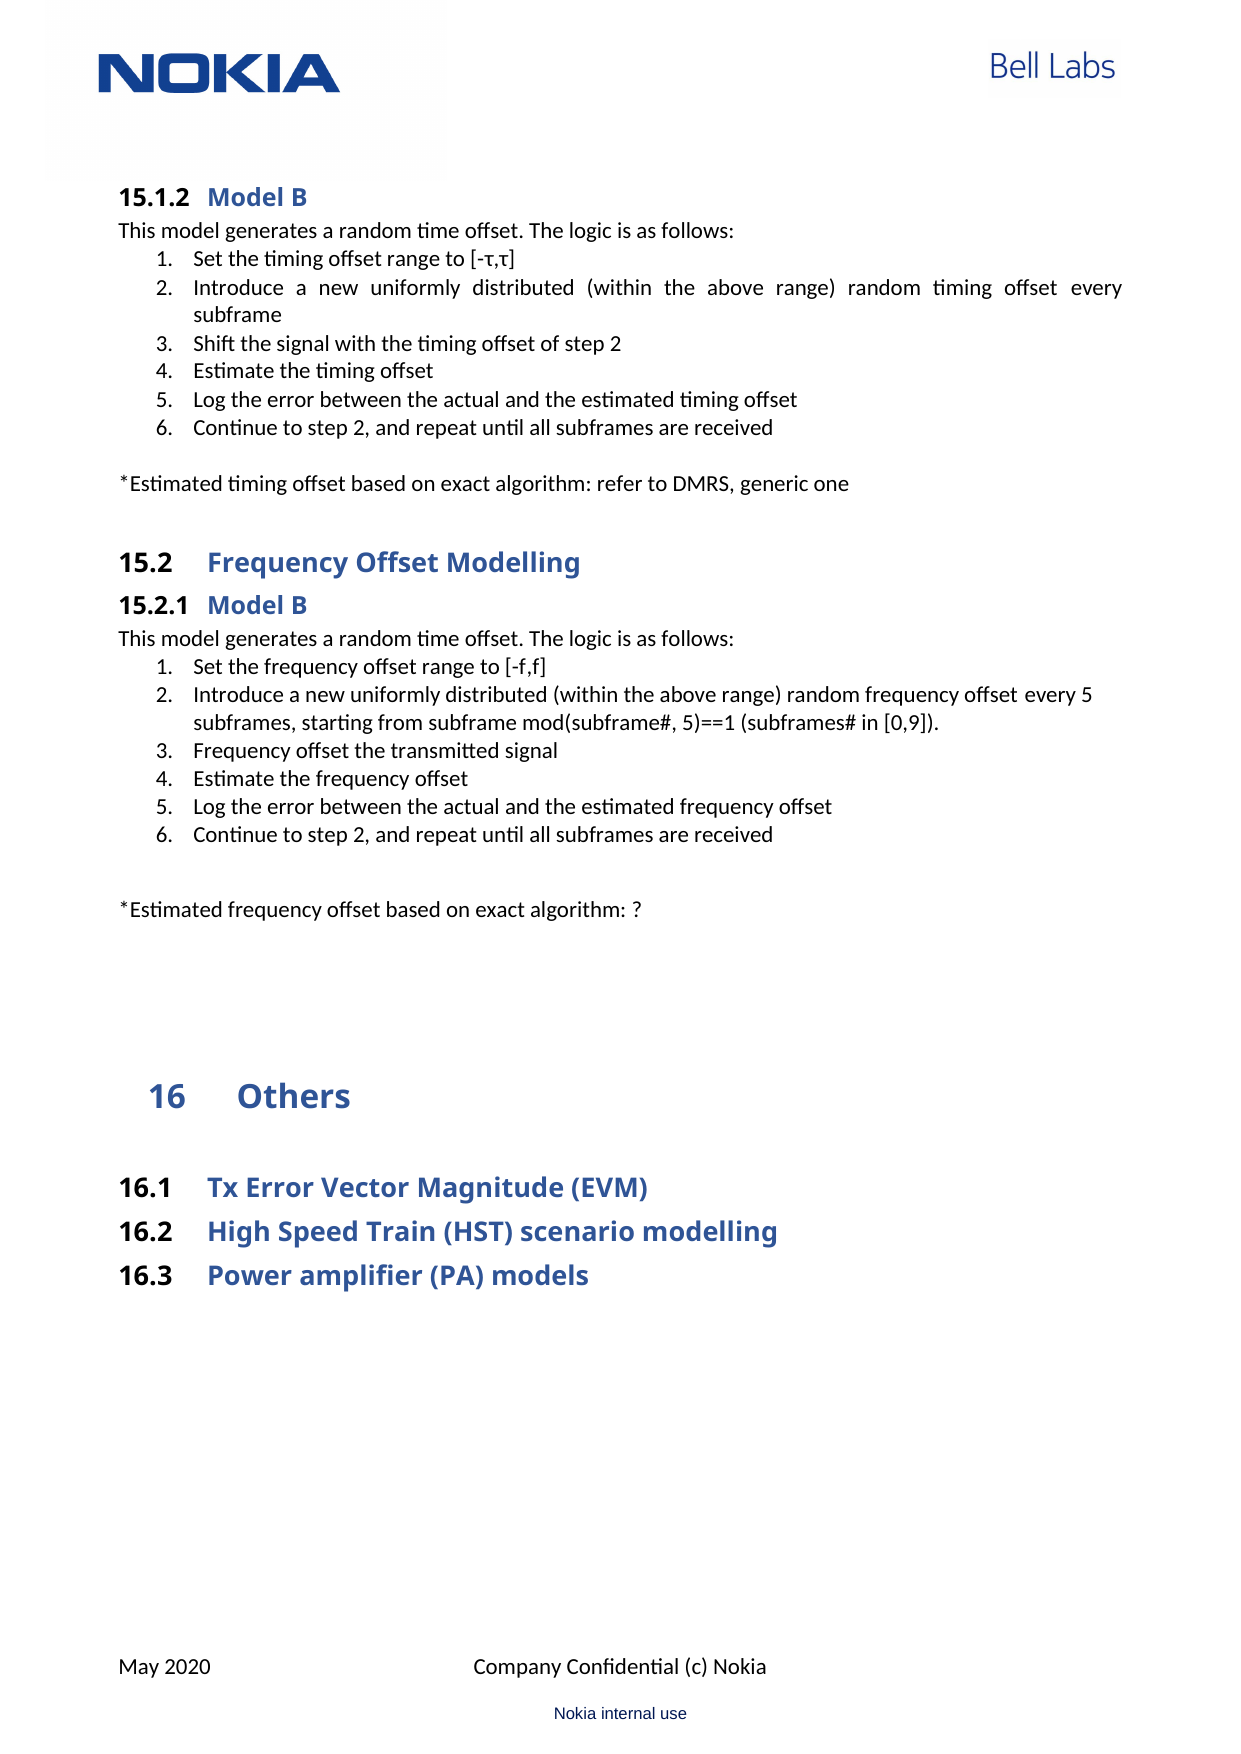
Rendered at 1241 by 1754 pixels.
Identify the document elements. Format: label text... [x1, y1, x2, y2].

list Shift the signal with the timing offset of step 2 [156, 329, 1122, 357]
subtitle Model B [118, 180, 1122, 214]
picture [987, 39, 1122, 98]
picture [44, 0, 448, 181]
list Log the error between the actual and the estimated frequency offset [156, 792, 1122, 821]
list Estimate the timing offset [156, 357, 1122, 385]
list Frequency offset the transmitted signal [156, 736, 1122, 764]
text This model generates a random time offset. The logic is as follows: [118, 217, 1122, 244]
list Set the timing offset range to [-τ,τ] [156, 244, 1122, 273]
subtitle Power amplifier (PA) models [118, 1256, 1122, 1293]
text This model generates a random time offset. The logic is as follows: [118, 624, 1122, 652]
list Continue to step 2, and repeat until all subframes are received [156, 821, 1122, 848]
list Estimate the frequency offset [156, 764, 1122, 792]
text *Estimated timing offset based on exact algorithm: refer to DMRS, generic one [118, 469, 1122, 497]
subtitle High Speed Train (HST) scenario modelling [118, 1212, 1122, 1249]
list Continue to step 2, and repeat until all subframes are received [156, 413, 1122, 441]
list Set the frequency offset range to [-f,f] [156, 652, 1122, 680]
list Introduce a new uniformly distributed (within the above range) random frequency offset every 5 subframes, starting from subframe mod(subframe#, 5)==1 (subframes# in [0,9]). [156, 680, 1122, 736]
subtitle Others [148, 1072, 1122, 1118]
list Log the error between the actual and the estimated timing offset [156, 385, 1122, 413]
list Introduce a new uniformly distributed (within the above range) random timing offset every subframe [156, 273, 1122, 329]
subtitle Model B [118, 588, 1122, 622]
subtitle Tx Error Vector Magnitude (EVM) [118, 1168, 1122, 1205]
subtitle Frequency Offset Modelling [118, 544, 1122, 581]
text *Estimated frequency offset based on exact algorithm: ? [118, 895, 1122, 923]
